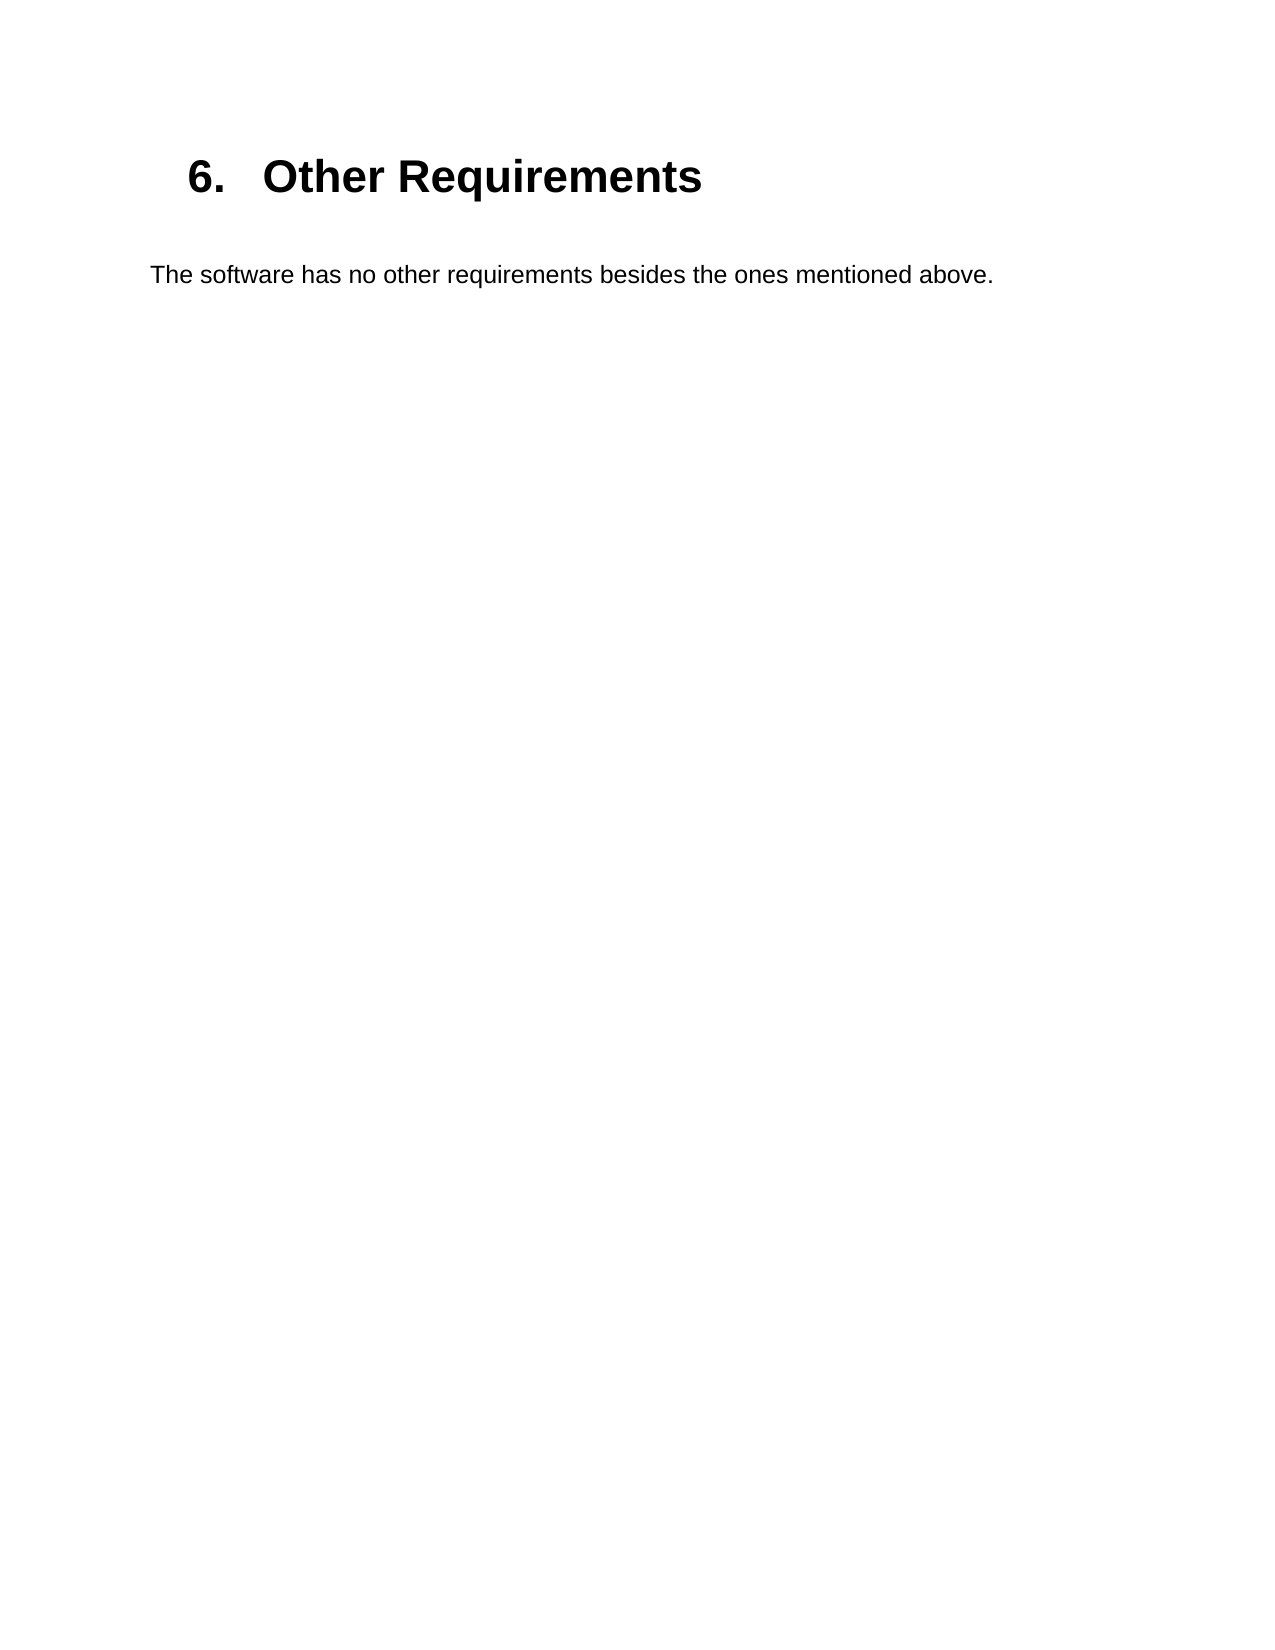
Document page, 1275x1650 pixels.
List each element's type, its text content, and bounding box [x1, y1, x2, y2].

text The software has no other requirements besides the ones mentioned above. [150, 260, 1125, 289]
list Other Requirements [187, 150, 1125, 203]
